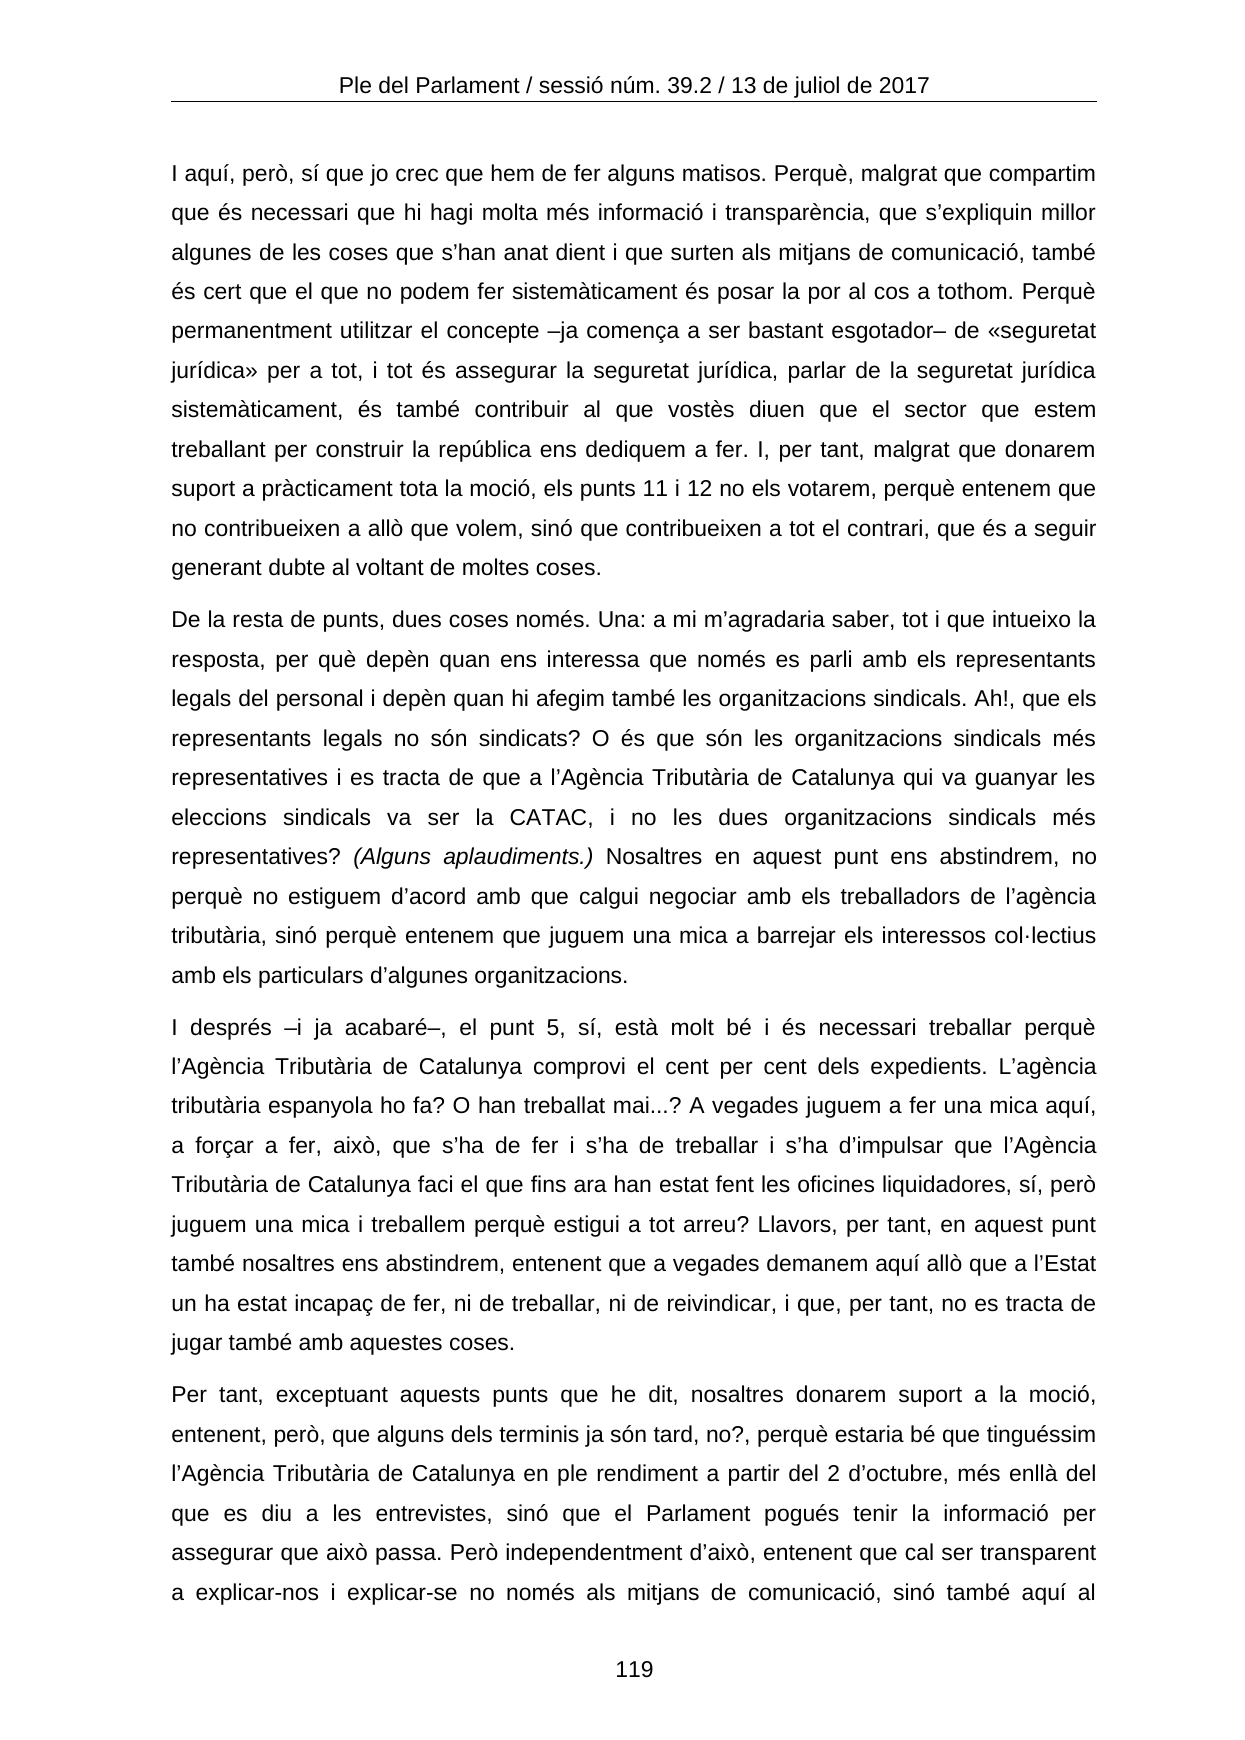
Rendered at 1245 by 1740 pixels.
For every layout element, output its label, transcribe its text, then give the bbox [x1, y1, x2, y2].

text I aquí, però, sí que jo crec que hem de fer alguns matisos. Perquè, malgrat que compartim que és necessari que hi hagi molta més informació i transparència, que s’expliquin millor algunes de les coses que s’han anat dient i que surten als mitjans de comunicació, també és cert que el que no podem fer sistemàticament és posar la por al cos a tothom. Perquè permanentment utilitzar el concepte –ja comença a ser bastant esgotador– de «seguretat jurídica» per a tot, i tot és assegurar la seguretat jurídica, parlar de la seguretat jurídica sistemàticament, és també contribuir al que vostès diuen que el sector que estem treballant per construir la república ens dediquem a fer. I, per tant, malgrat que donarem suport a pràcticament tota la moció, els punts 11 i 12 no els votarem, perquè entenem que no contribueixen a allò que volem, sinó que contribueixen a tot el contrari, que és a seguir generant dubte al voltant de moltes coses. [171, 159, 1097, 581]
text De la resta de punts, dues coses només. Una: a mi m’agradaria saber, tot i que intueixo la resposta, per què depèn quan ens interessa que només es parli amb els representants legals del personal i depèn quan hi afegim també les organitzacions sindicals. Ah!, que els representants legals no són sindicats? O és que són les organitzacions sindicals més representatives i es tracta de que a l’Agència Tributària de Catalunya qui va guanyar les eleccions sindicals va ser la CATAC, i no les dues organitzacions sindicals més representatives? (Alguns aplaudiments.) Nosaltres en aquest punt ens abstindrem, no perquè no estiguem d’acord amb que calgui negociar amb els treballadors de l’agència tributària, sinó perquè entenem que juguem una mica a barrejar els interessos col·lectius amb els particulars d’algunes organitzacions. [171, 606, 1097, 988]
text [171, 1381, 1097, 1605]
text I després –i ja acabaré–, el punt 5, sí, està molt bé i és necessari treballar perquè l’Agència Tributària de Catalunya comprovi el cent per cent dels expedients. L’agència tributària espanyola ho fa? O han treballat mai...? A vegades juguem a fer una mica aquí, a forçar a fer, això, que s’ha de fer i s’ha de treballar i s’ha d’impulsar que l’Agència Tributària de Catalunya faci el que fins ara han estat fent les oficines liquidadores, sí, però juguem una mica i treballem perquè estigui a tot arreu? Llavors, per tant, en aquest punt també nosaltres ens abstindrem, entenent que a vegades demanem aquí allò que a l’Estat un ha estat incapaç de fer, ni de treballar, ni de reivindicar, i que, per tant, no es tracta de jugar també amb aquestes coses. [171, 1013, 1097, 1356]
